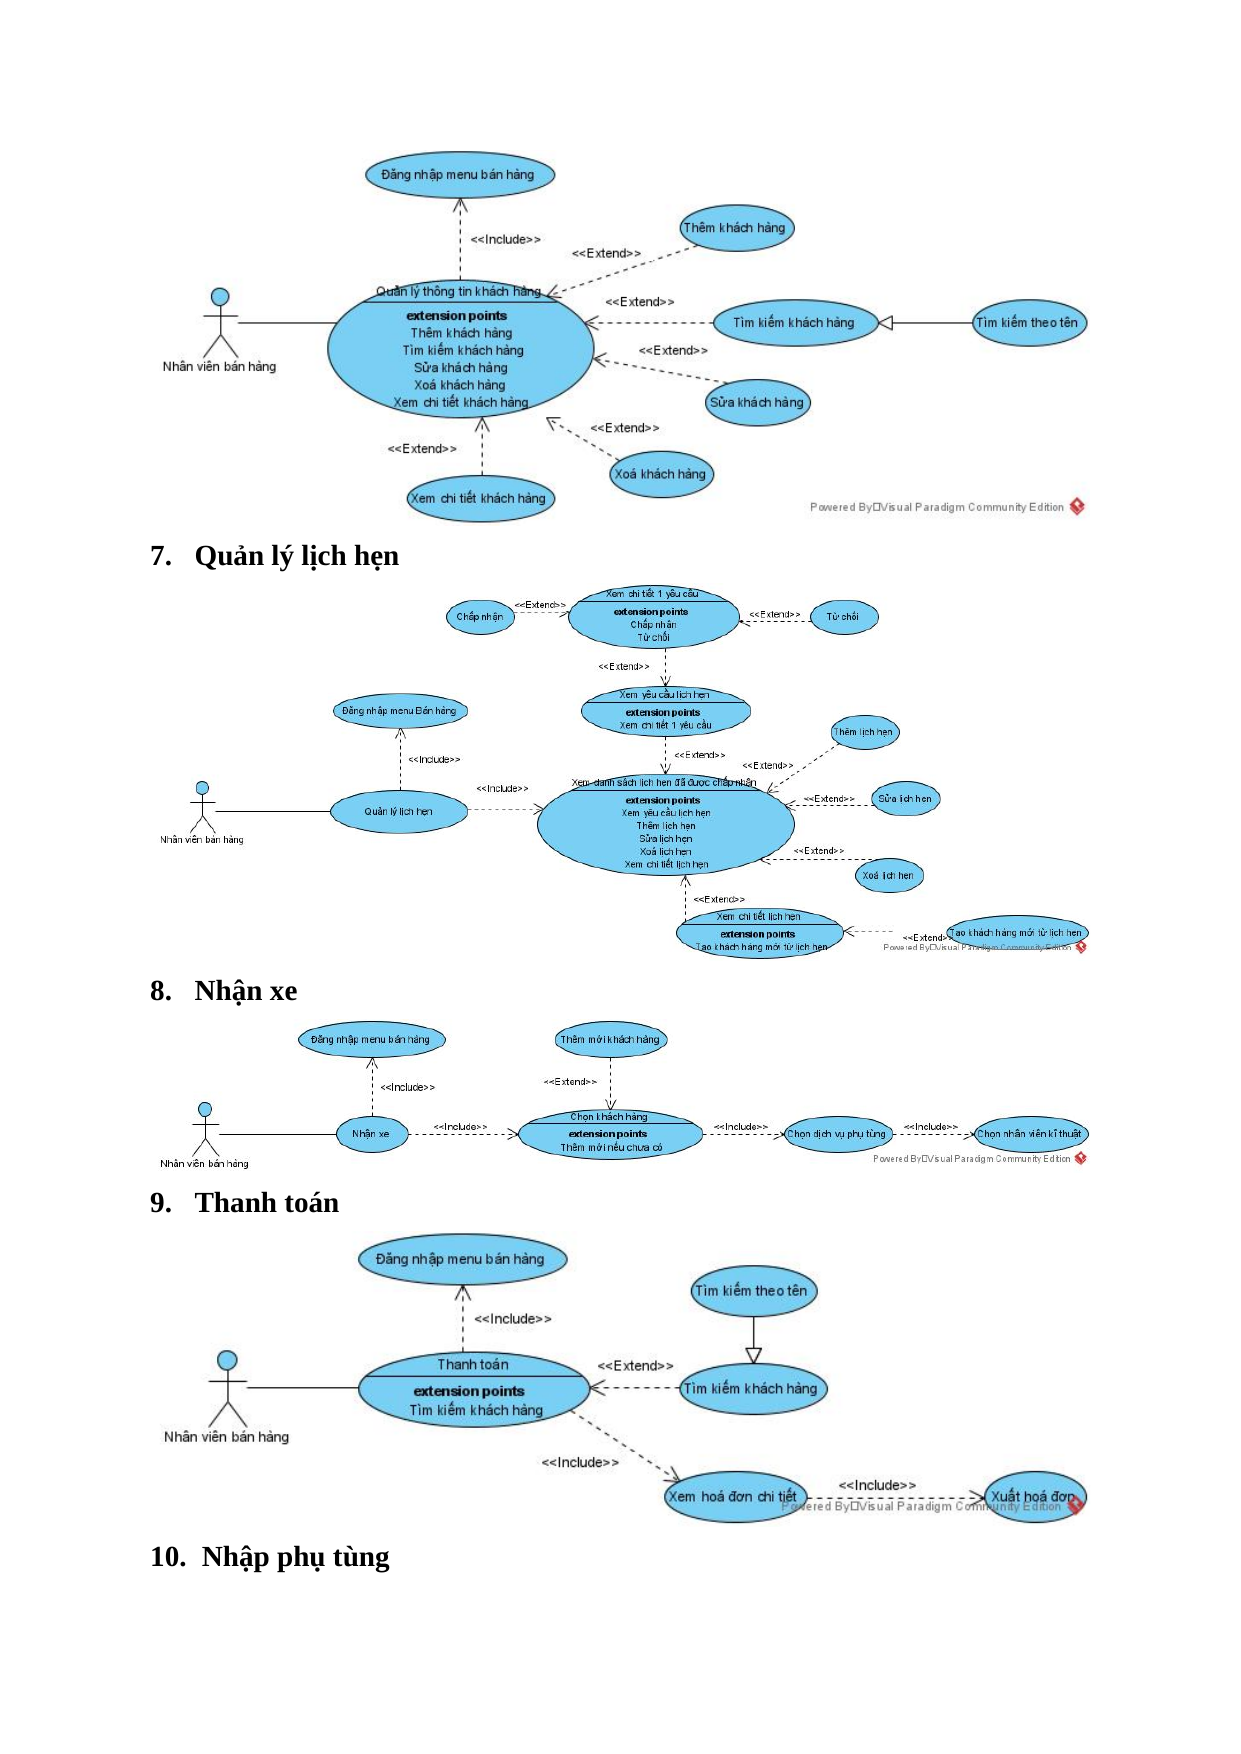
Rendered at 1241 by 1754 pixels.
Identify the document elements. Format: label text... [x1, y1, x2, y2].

list Quản lý lịch hẹn [150, 538, 1090, 571]
picture [150, 150, 1091, 526]
picture [150, 583, 1091, 961]
list Nhận xe [150, 973, 1090, 1007]
list Nhập phụ tùng [150, 1539, 1090, 1573]
picture [150, 1231, 1091, 1527]
list Thanh toán [150, 1185, 1090, 1219]
picture [150, 1019, 1091, 1173]
